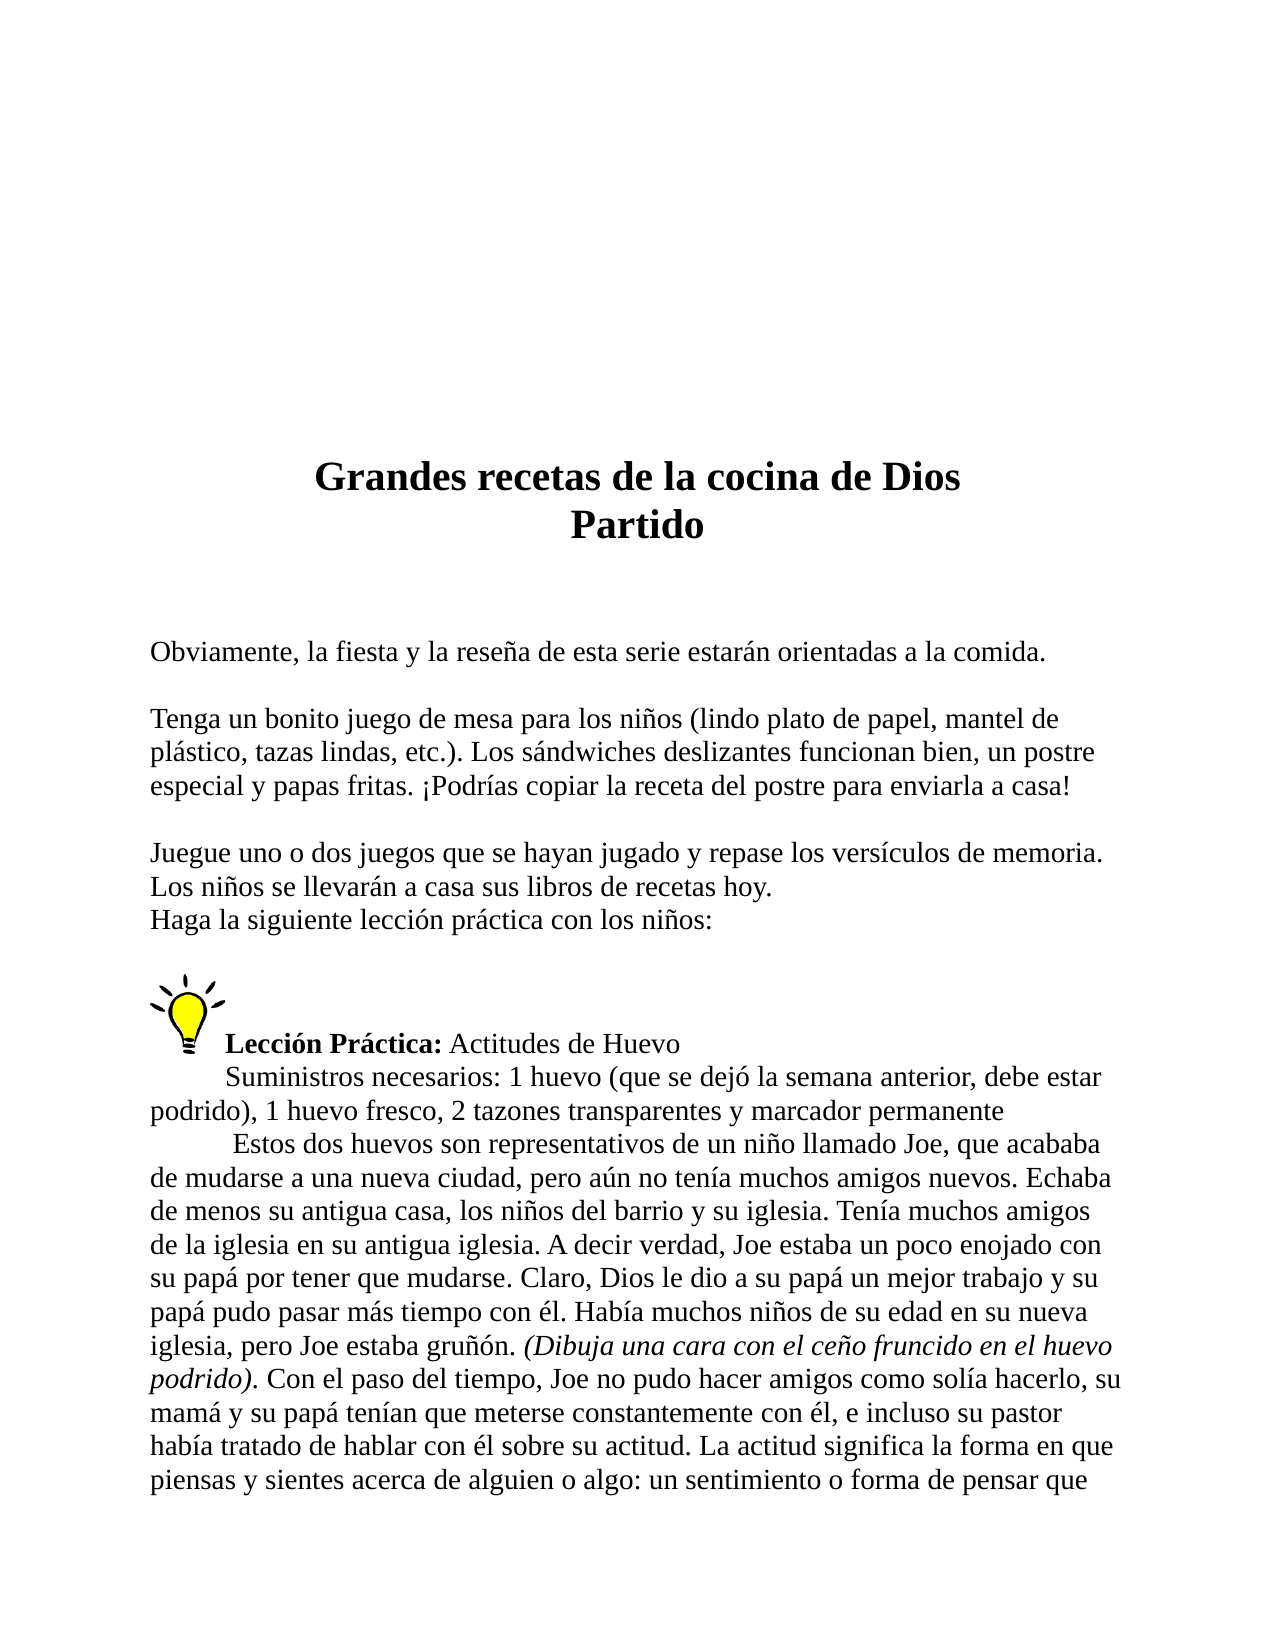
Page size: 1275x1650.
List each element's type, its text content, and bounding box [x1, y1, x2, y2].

text Suministros necesarios: 1 huevo (que se dejó la semana anterior, debe estar podrido), 1 huevo fresco, 2 tazones transparentes y marcador permanente [150, 1059, 1125, 1126]
text Juegue uno o dos juegos que se hayan jugado y repase los versículos de memoria. Los niños se llevarán a casa sus libros de recetas hoy. [150, 835, 1125, 902]
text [150, 1126, 1125, 1495]
text Grandes recetas de la cocina de Dios [150, 452, 1125, 500]
text Partido [150, 500, 1125, 548]
picture [150, 974, 226, 1054]
text Haga la siguiente lección práctica con los niños: [150, 902, 1125, 936]
text Lección Práctica: Actitudes de Huevo [150, 974, 1125, 1059]
text Obviamente, la fiesta y la reseña de esta serie estarán orientadas a la comida. [150, 634, 1125, 667]
text Tenga un bonito juego de mesa para los niños (lindo plato de papel, mantel de plástico, tazas lindas, etc.). Los sándwiches deslizantes funcionan bien, un postre especial y papas fritas. ¡Podrías copiar la receta del postre para enviarla a casa! [150, 701, 1125, 802]
